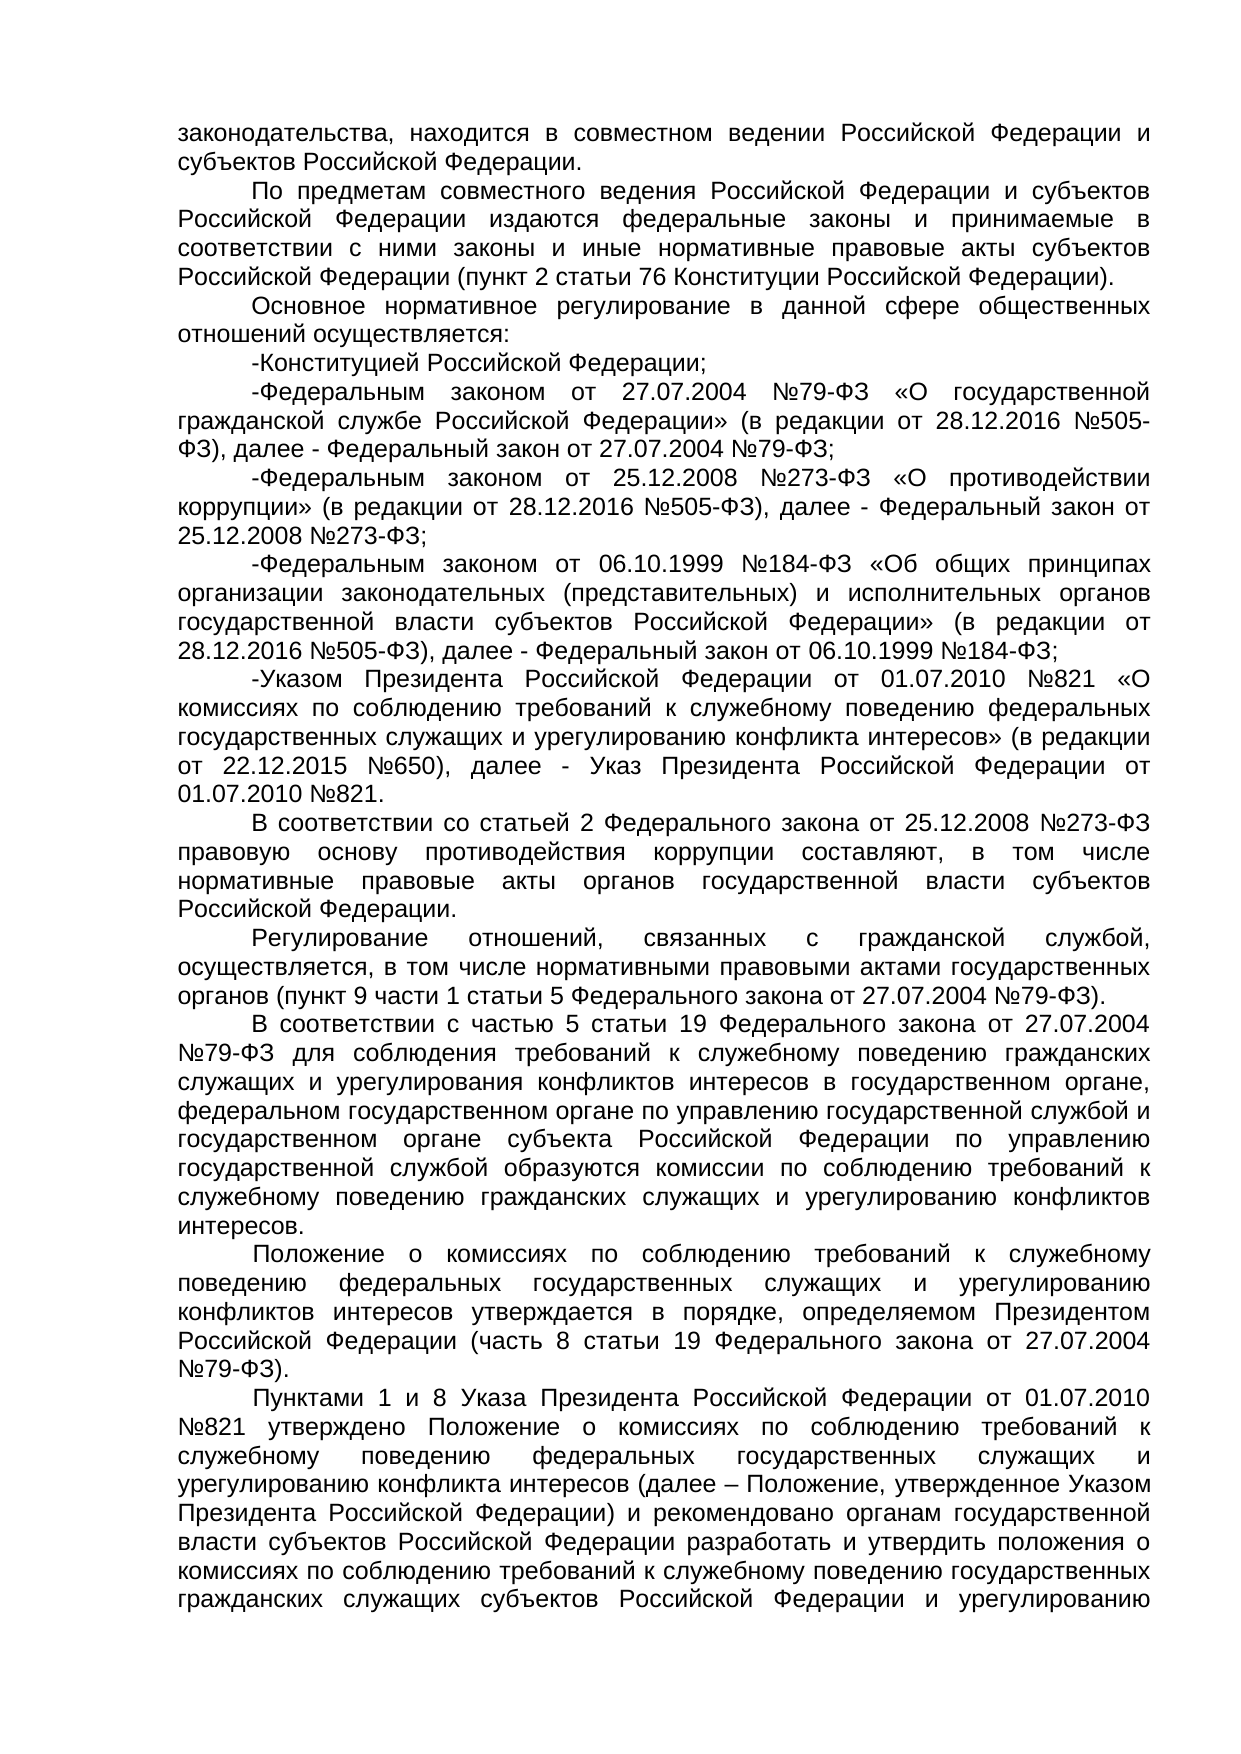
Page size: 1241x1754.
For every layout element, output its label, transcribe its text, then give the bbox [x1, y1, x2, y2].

text Регулирование отношений, связанных с гражданской службой, осуществляется, в том числе нормативными правовыми актами государственных органов (пункт 9 части 1 статьи 5 Федерального закона от 27.07.2004 №79-ФЗ). [177, 923, 1152, 1009]
text -Федеральным законом от 25.12.2008 №273-ФЗ «О противодействии коррупции» (в редакции от 28.12.2016 №505-ФЗ), далее - Федеральный закон от 25.12.2008 №273-ФЗ; [177, 463, 1152, 549]
text -Федеральным законом от 06.10.1999 №184-ФЗ «Об общих принципах организации законодательных (представительных) и исполнительных органов государственной власти субъектов Российской Федерации» (в редакции от 28.12.2016 №505-ФЗ), далее - Федеральный закон от 06.10.1999 №184-ФЗ; [177, 549, 1152, 664]
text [177, 1383, 1152, 1613]
text По предметам совместного ведения Российской Федерации и субъектов Российской Федерации издаются федеральные законы и принимаемые в соответствии с ними законы и иные нормативные правовые акты субъектов Российской Федерации (пункт 2 статьи 76 Конституции Российской Федерации). [177, 176, 1152, 291]
text В соответствии с частью 5 статьи 19 Федерального закона от 27.07.2004 №79-ФЗ для соблюдения требований к служебному поведению гражданских служащих и урегулирования конфликтов интересов в государственном органе, федеральном государственном органе по управлению государственной службой и государственном органе субъекта Российской Федерации по управлению государственной службой образуются комиссии по соблюдению требований к служебному поведению гражданских служащих и урегулированию конфликтов интересов. [177, 1009, 1152, 1239]
text В соответствии со статьей 2 Федерального закона от 25.12.2008 №273-ФЗ правовую основу противодействия коррупции составляют, в том числе нормативные правовые акты органов государственной власти субъектов Российской Федерации. [177, 808, 1152, 923]
text -Конституцией Российской Федерации; [177, 348, 1152, 377]
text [177, 118, 1152, 176]
text Положение о комиссиях по соблюдению требований к служебному поведению федеральных государственных служащих и урегулированию конфликтов интересов утверждается в порядке, определяемом Президентом Российской Федерации (часть 8 статьи 19 Федерального закона от 27.07.2004 №79-ФЗ). [177, 1239, 1152, 1383]
text Основное нормативное регулирование в данной сфере общественных отношений осуществляется: [177, 291, 1152, 348]
text -Указом Президента Российской Федерации от 01.07.2010 №821 «О комиссиях по соблюдению требований к служебному поведению федеральных государственных служащих и урегулированию конфликта интересов» (в редакции от 22.12.2015 №650), далее - Указ Президента Российской Федерации от 01.07.2010 №821. [177, 664, 1152, 808]
text -Федеральным законом от 27.07.2004 №79-ФЗ «О государственной гражданской службе Российской Федерации» (в редакции от 28.12.2016 №505-ФЗ), далее - Федеральный закон от 27.07.2004 №79-ФЗ; [177, 377, 1152, 463]
